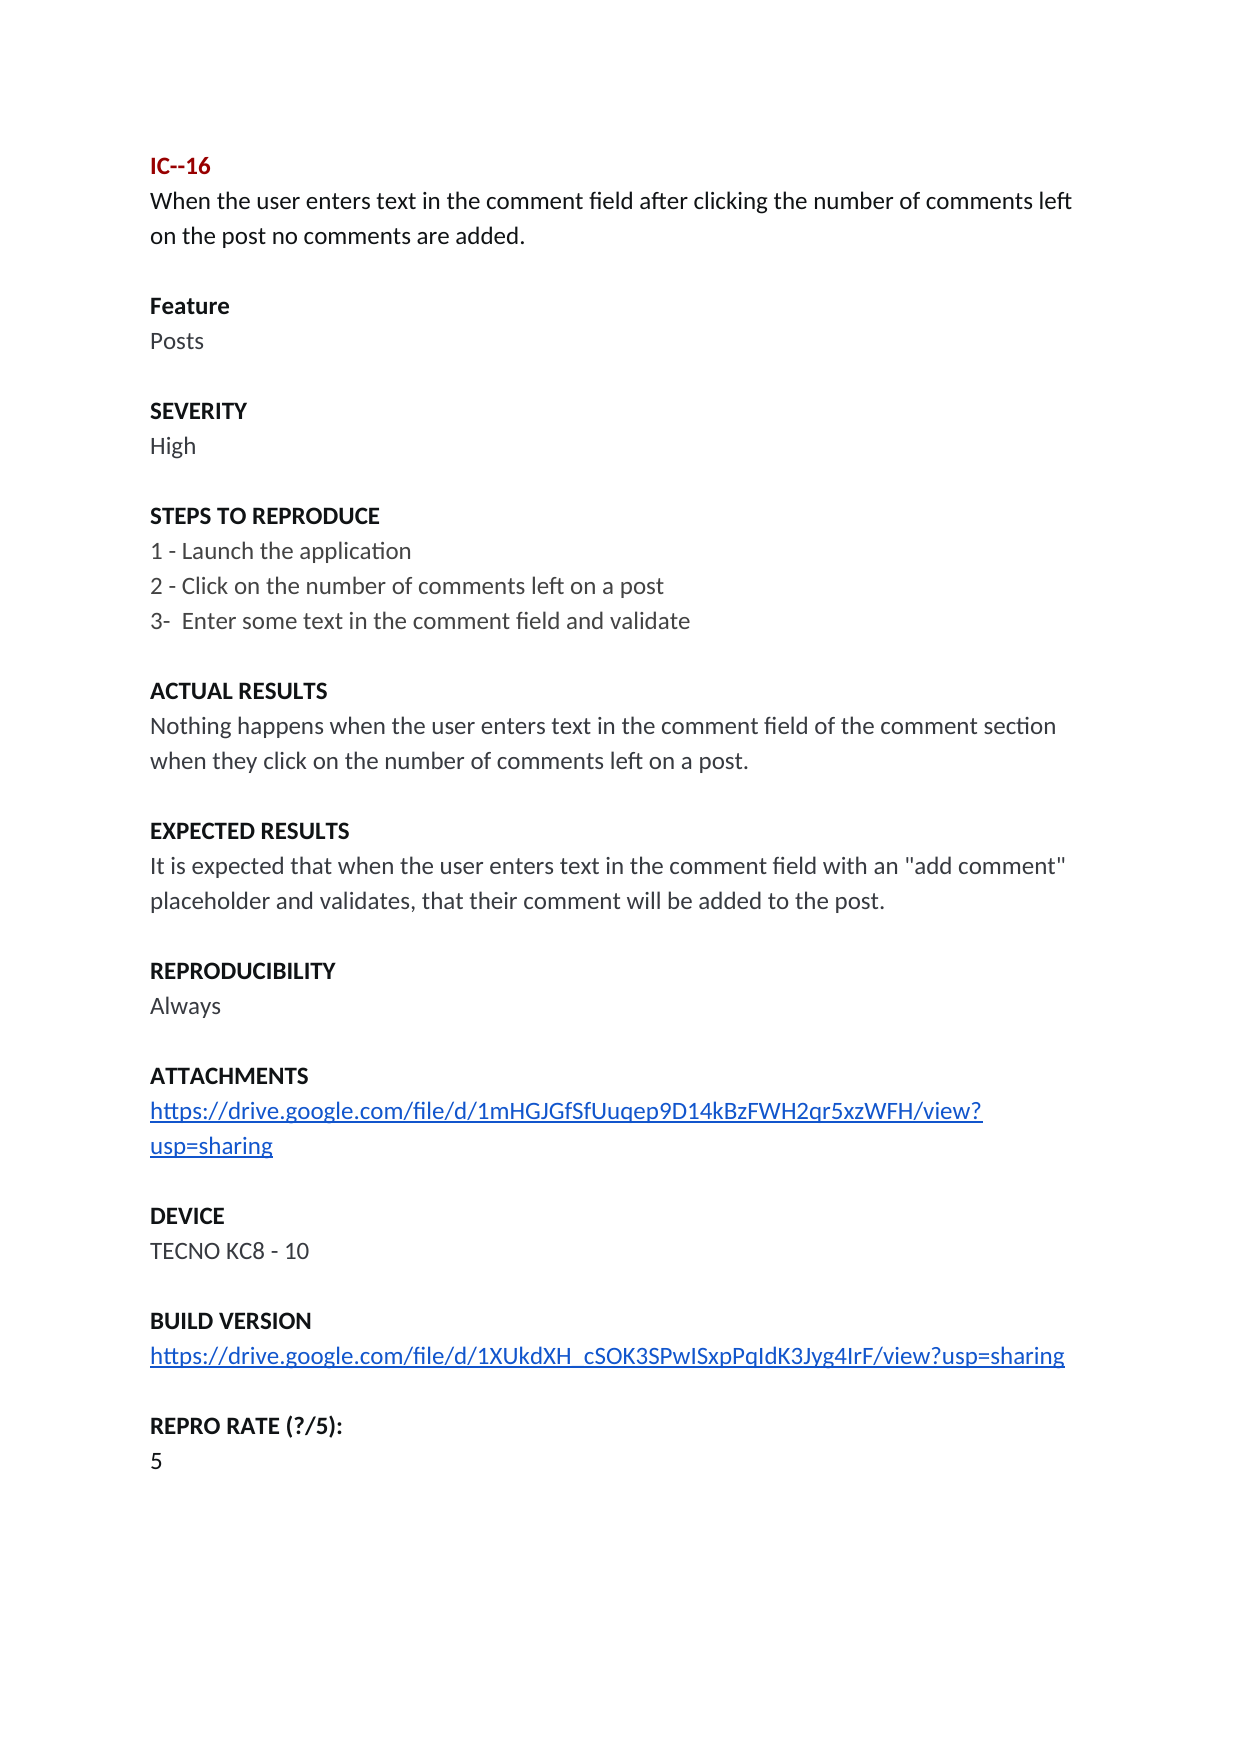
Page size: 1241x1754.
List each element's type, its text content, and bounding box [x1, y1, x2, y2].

text REPRO RATE (?/5): [150, 1410, 1090, 1441]
text It is expected that when the user enters text in the comment field with an "add comment" placeholder and validates, that their comment will be added to the post. [150, 850, 1090, 916]
text DEVICE [150, 1200, 1090, 1231]
text Feature [150, 290, 1090, 321]
text Nothing happens when the user enters text in the comment field of the comment section when they click on the number of comments left on a post. [150, 710, 1090, 776]
text ACTUAL RESULTS [150, 675, 1090, 706]
text Posts [150, 325, 1090, 356]
text REPRODUCIBILITY [150, 955, 1090, 986]
text Always [150, 990, 1090, 1021]
text TECNO KC8 - 10 [150, 1235, 1090, 1266]
text 3- Enter some text in the comment field and validate [150, 605, 1090, 636]
text 2 - Click on the number of comments left on a post [150, 570, 1090, 601]
text 5 [150, 1445, 1090, 1476]
text BUILD VERSION [150, 1305, 1090, 1336]
text IC--16 [150, 150, 1090, 181]
text STEPS TO REPRODUCE [150, 500, 1090, 531]
text High [150, 430, 1090, 461]
text When the user enters text in the comment field after clicking the number of comments left on the post no comments are added. [150, 185, 1090, 251]
text https://drive.google.com/file/d/1mHGJGfSfUuqep9D14kBzFWH2qr5xzWFH/view?usp=sharing [150, 1095, 1090, 1161]
text https://drive.google.com/file/d/1XUkdXH_cSOK3SPwISxpPqIdK3Jyg4IrF/view?usp=sharing [150, 1340, 1090, 1371]
text SEVERITY [150, 395, 1090, 426]
text ATTACHMENTS [150, 1060, 1090, 1091]
text EXPECTED RESULTS [150, 815, 1090, 846]
text 1 - Launch the application [150, 535, 1090, 566]
